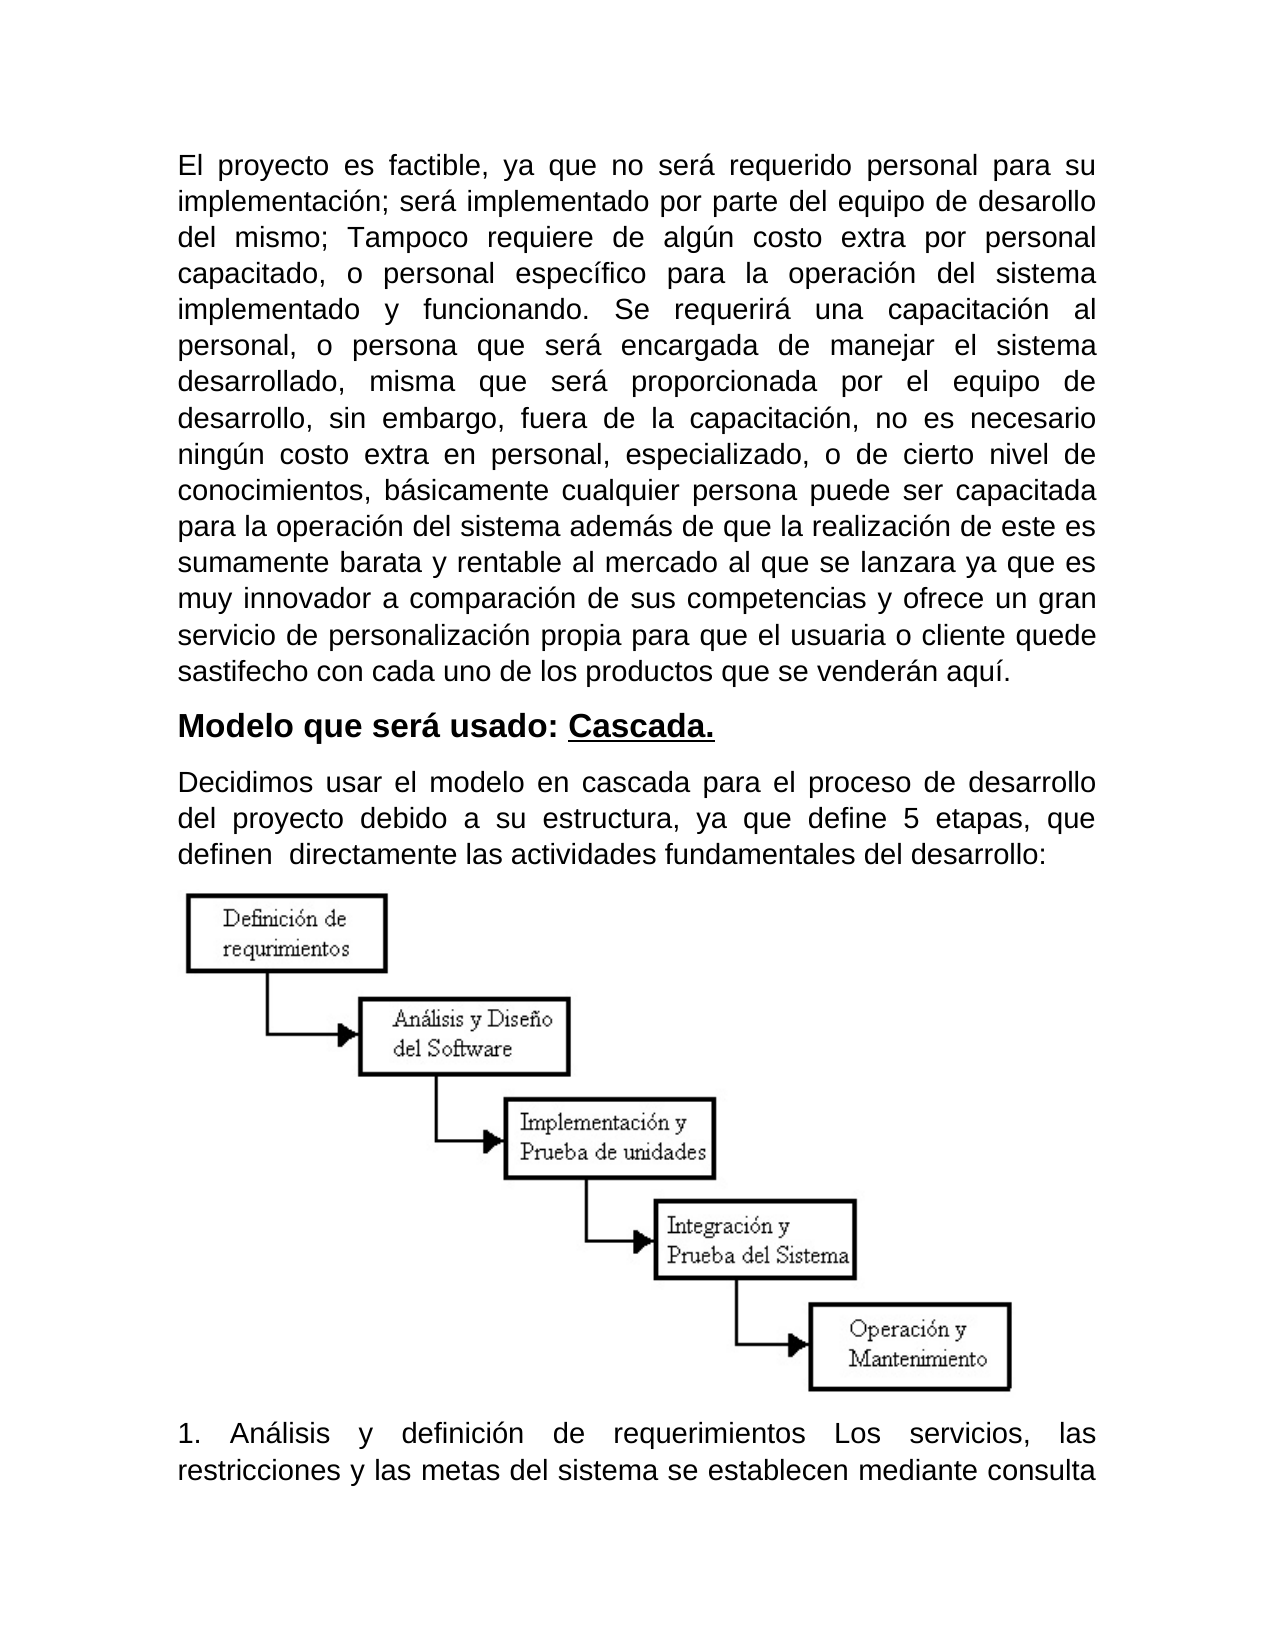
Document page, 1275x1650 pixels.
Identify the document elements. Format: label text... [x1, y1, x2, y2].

text Decidimos usar el modelo en cascada para el proceso de desarrollo del proyecto debido a su estructura, ya que define 5 etapas, que definen directamente las actividades fundamentales del desarrollo: [177, 764, 1098, 870]
text Modelo que será usado: Cascada. [177, 706, 1098, 745]
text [177, 1416, 1098, 1486]
picture [177, 889, 1037, 1398]
text El proyecto es factible, ya que no será requerido personal para su implementación; será implementado por parte del equipo de desarollo del mismo; Tampoco requiere de algún costo extra por personal capacitado, o personal específico para la operación del sistema implementado y funcionando. Se requerirá una capacitación al personal, o persona que será encargada de manejar el sistema desarrollado, misma que será proporcionada por el equipo de desarrollo, sin embargo, fuera de la capacitación, no es necesario ningún costo extra en personal, especializado, o de cierto nivel de conocimientos, básicamente cualquier persona puede ser capacitada para la operación del sistema además de que la realización de este es sumamente barata y rentable al mercado al que se lanzara ya que es muy innovador a comparación de sus competencias y ofrece un gran servicio de personalización propia para que el usuaria o cliente quede sastifecho con cada uno de los productos que se venderán aquí. [177, 148, 1098, 687]
